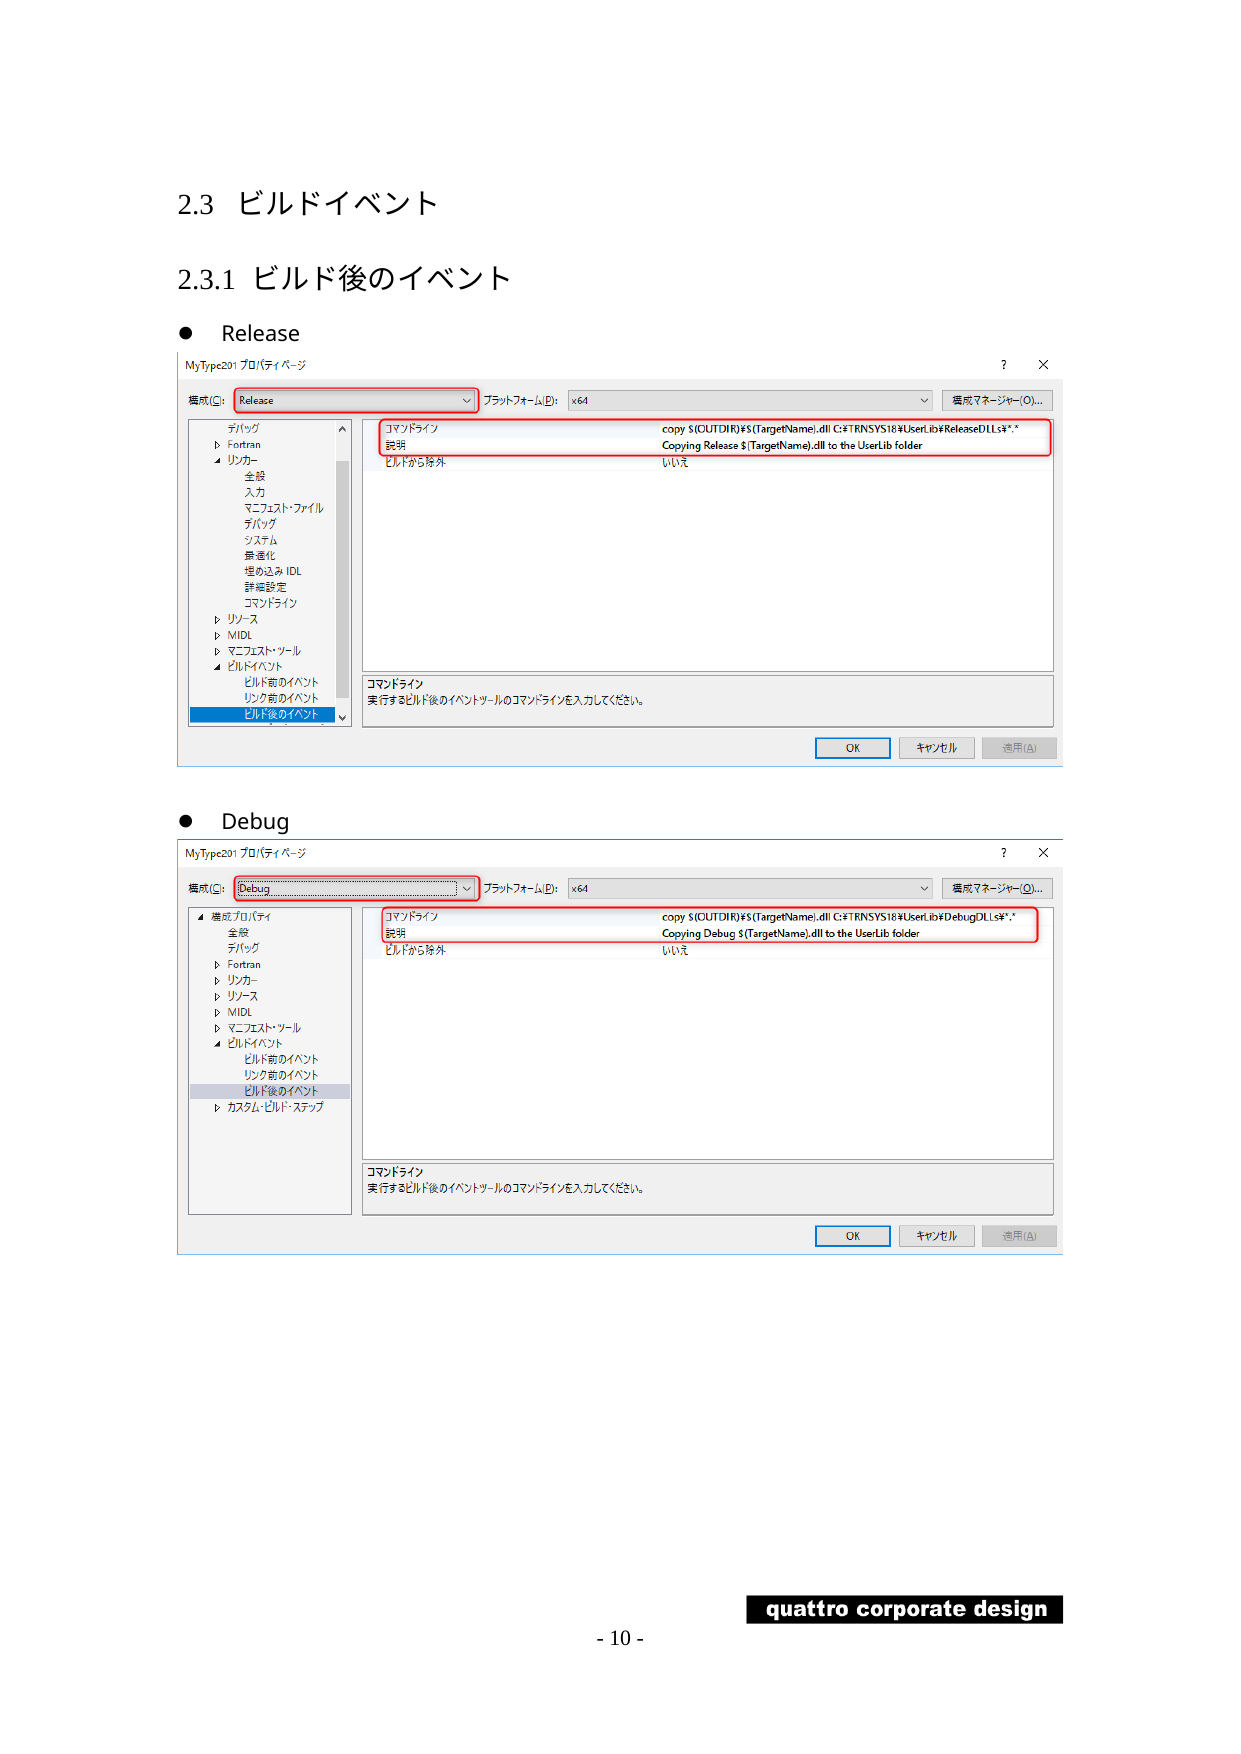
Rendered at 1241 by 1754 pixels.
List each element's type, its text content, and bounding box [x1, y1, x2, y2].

list Debug [177, 802, 1063, 839]
picture [746, 1595, 1064, 1624]
picture [177, 352, 1063, 767]
text ビルドイベント [177, 164, 1063, 239]
text ビルド後のイベント [177, 239, 1063, 314]
list Release [177, 314, 1063, 352]
picture [177, 839, 1063, 1255]
